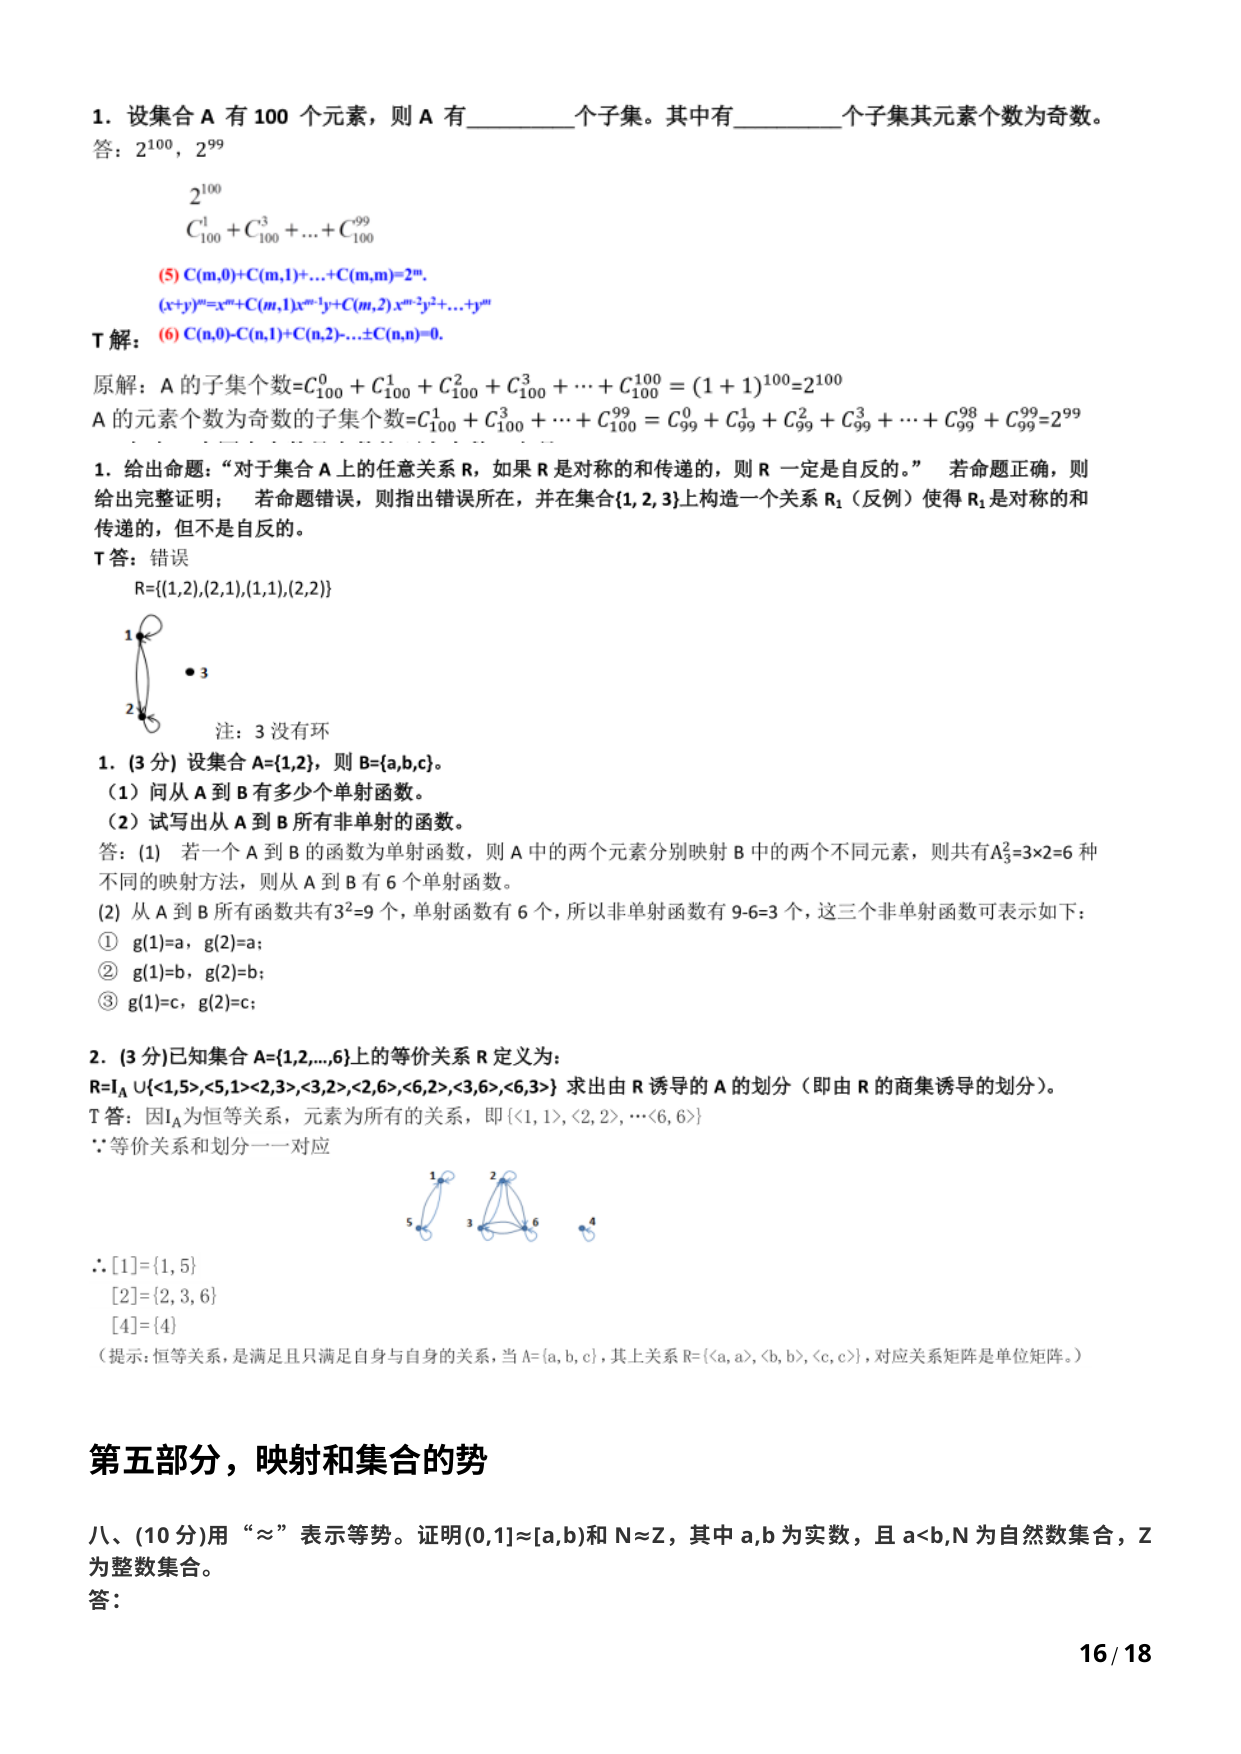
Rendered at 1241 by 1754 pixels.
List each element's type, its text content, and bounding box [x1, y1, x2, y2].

picture [88, 1040, 1104, 1369]
picture [88, 748, 1104, 1015]
picture [88, 98, 1104, 443]
text 答： [89, 1582, 1152, 1615]
picture [88, 455, 1104, 746]
subtitle 第五部分，映射和集合的势 [89, 1425, 1152, 1490]
text 八、(10分)用“≈”表示等势。证明(0,1]≈[a,b)和N≈Z，其中a,b为实数，且a<b,N为自然数集合，Z为整数集合。 [89, 1517, 1152, 1582]
